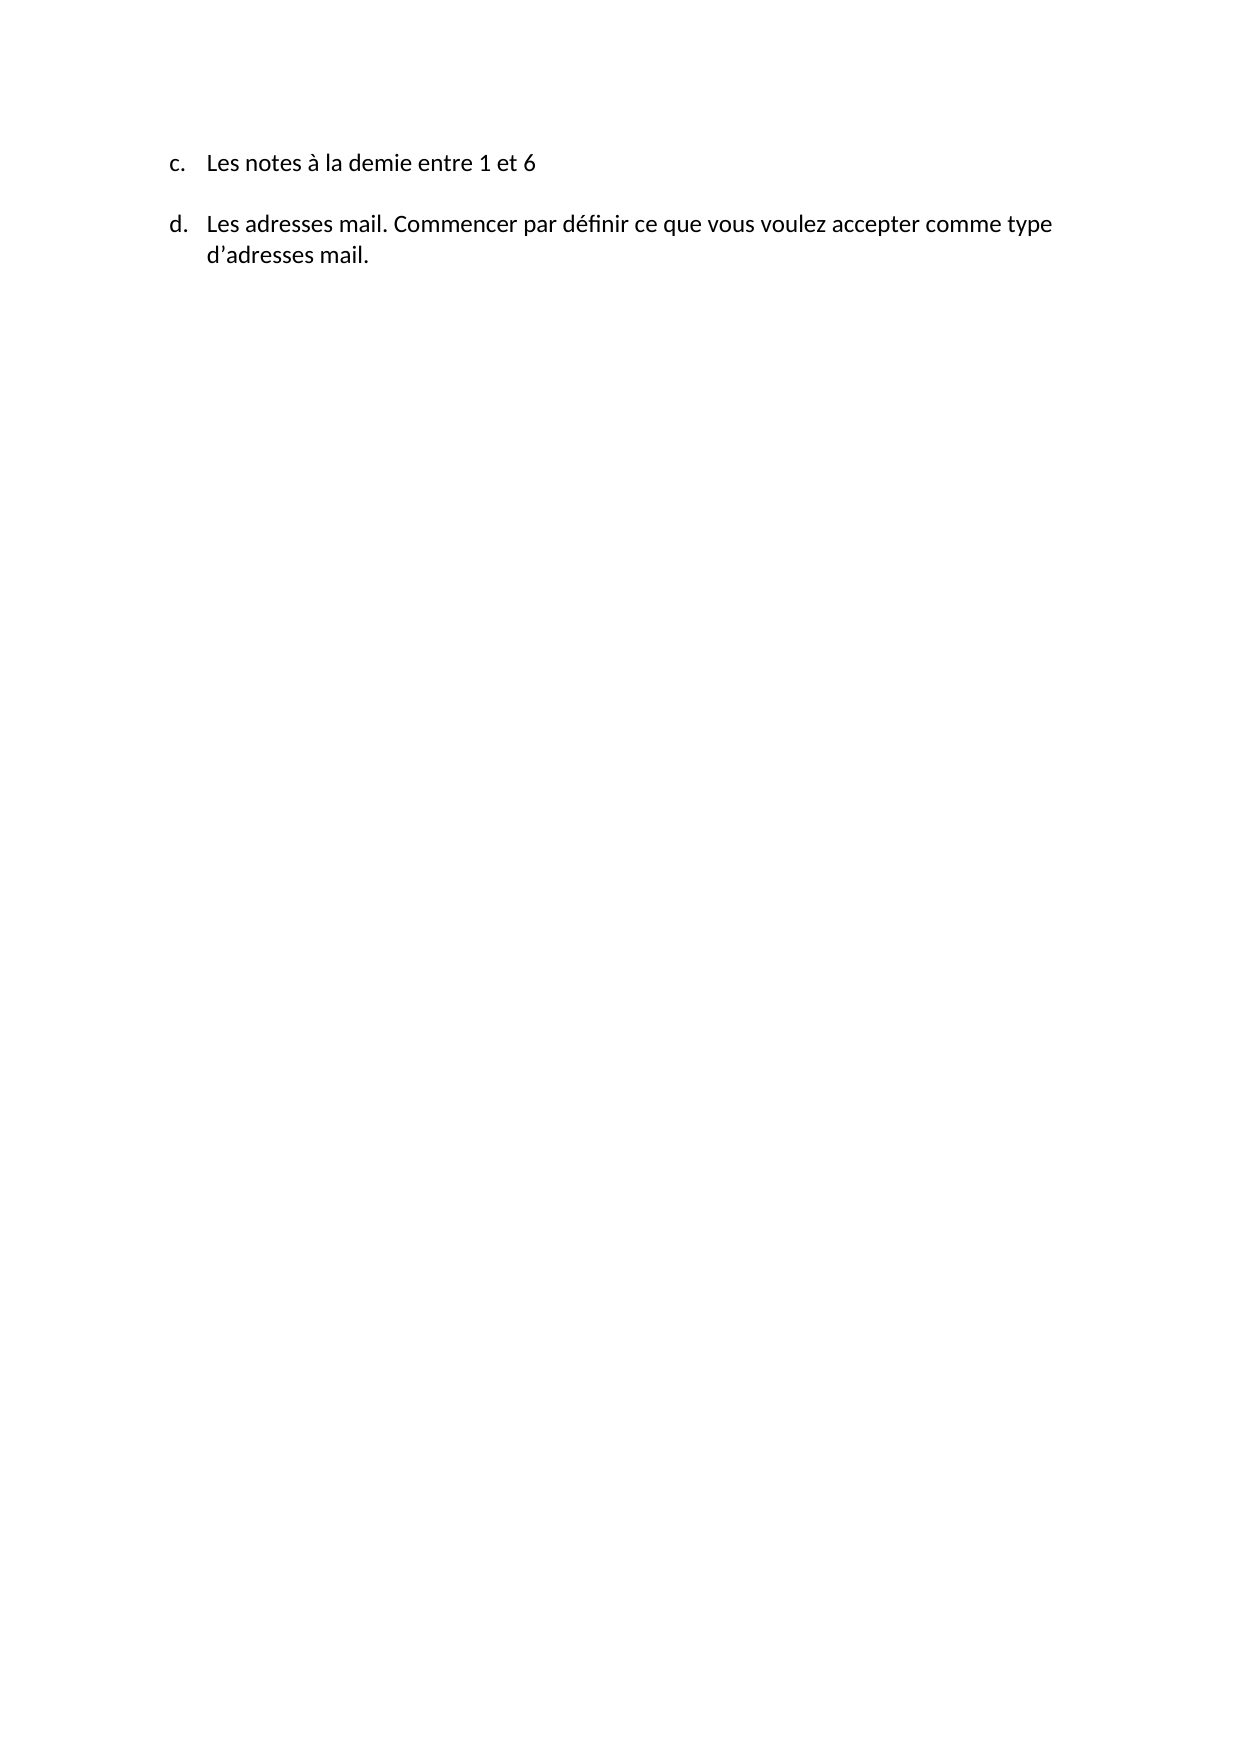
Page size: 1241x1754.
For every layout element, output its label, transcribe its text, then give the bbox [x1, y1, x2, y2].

list Les adresses mail. Commencer par définir ce que vous voulez accepter comme type d’adresses mail. [169, 209, 1093, 270]
list Les notes à la demie entre 1 et 6 [169, 148, 1093, 178]
